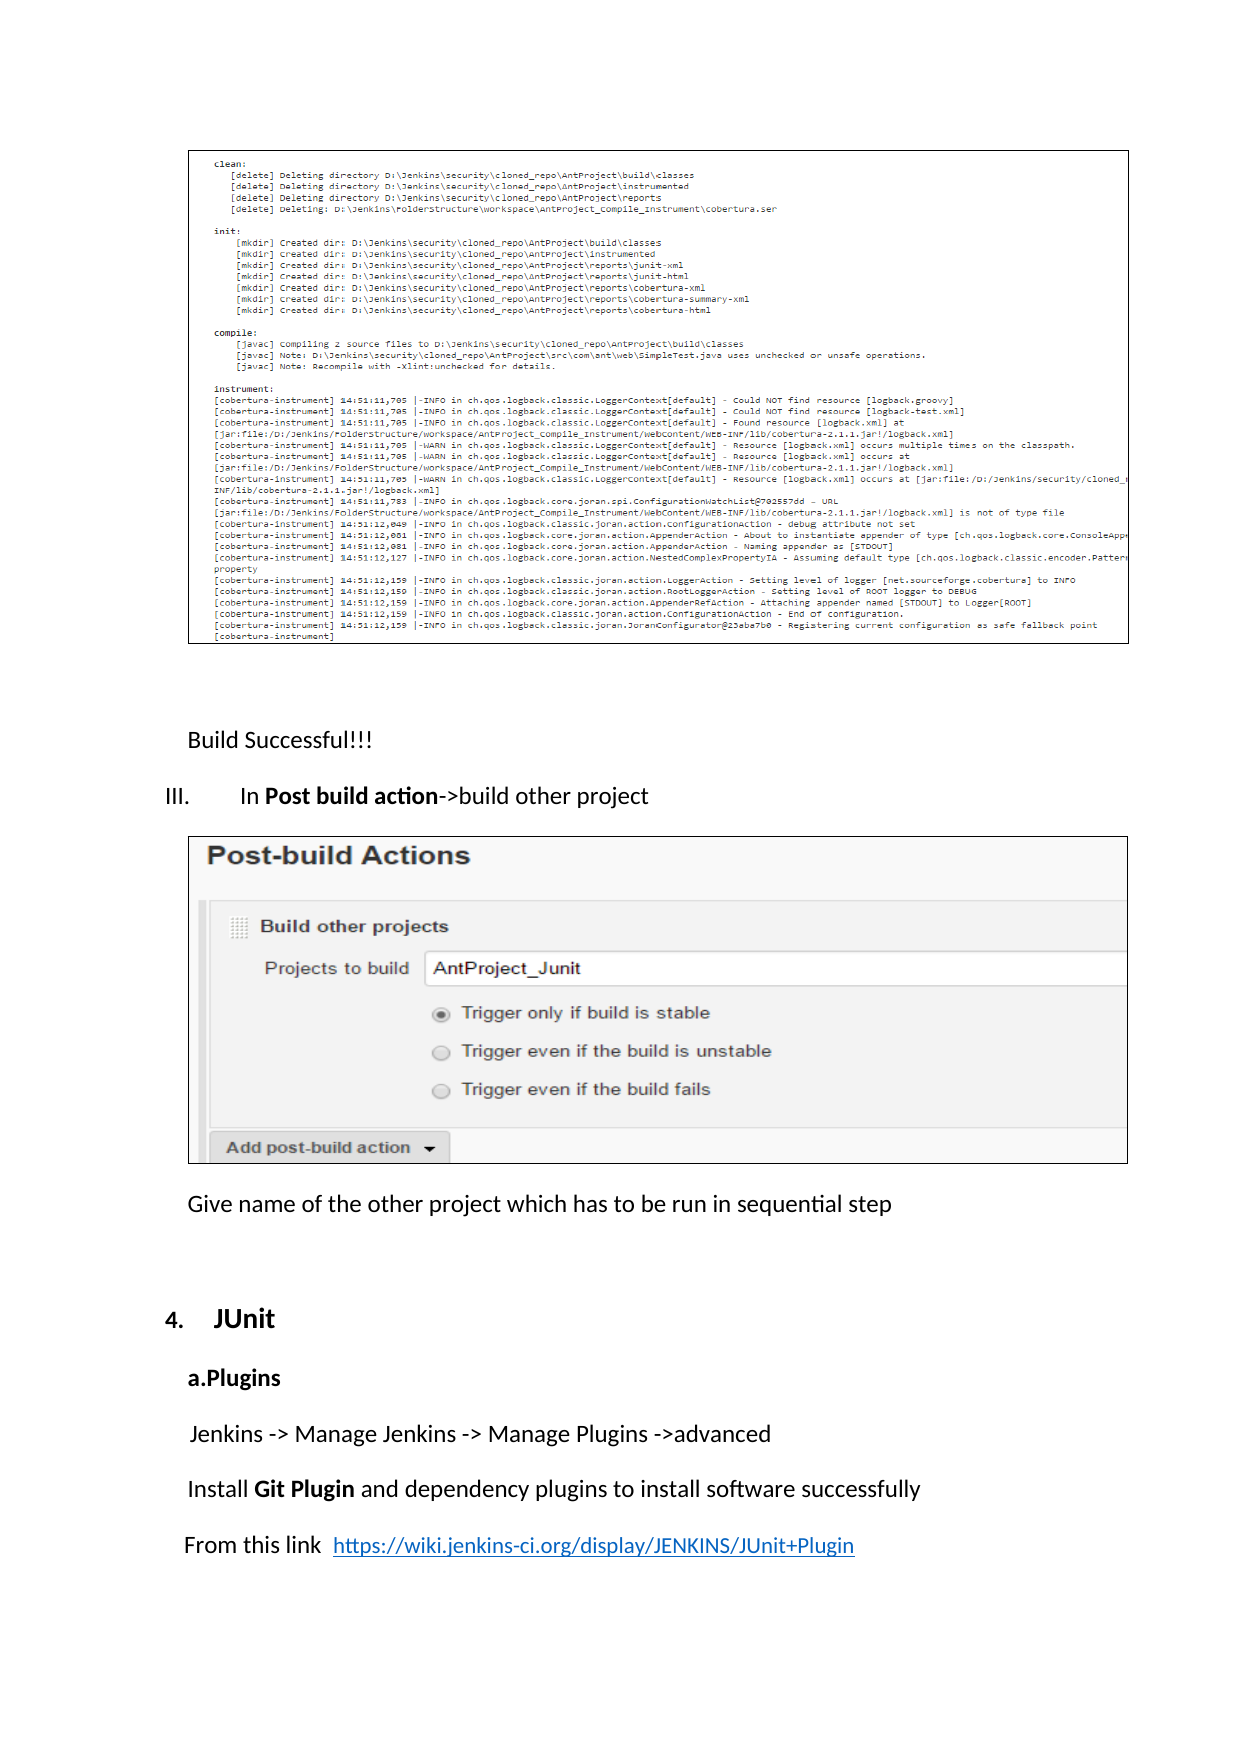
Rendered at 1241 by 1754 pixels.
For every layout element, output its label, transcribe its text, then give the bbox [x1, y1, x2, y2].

text Install Git Plugin and dependency plugins to install software successfully [187, 1473, 1090, 1504]
text Give name of the other project which has to be run in sequential step [187, 1188, 1090, 1219]
text From this link https://wiki.jenkins-ci.org/display/JENKINS/JUnit+Plugin [150, 1529, 1090, 1560]
list JUnit [165, 1300, 1090, 1336]
text Jenkins -> Manage Jenkins -> Manage Plugins ->advanced [150, 1418, 1090, 1448]
text a.Plugins [187, 1362, 1090, 1392]
text Build Successful!!! [187, 724, 1090, 755]
list In Post build action->build other project [165, 780, 1090, 811]
picture [189, 837, 1127, 1163]
picture [189, 151, 1128, 643]
